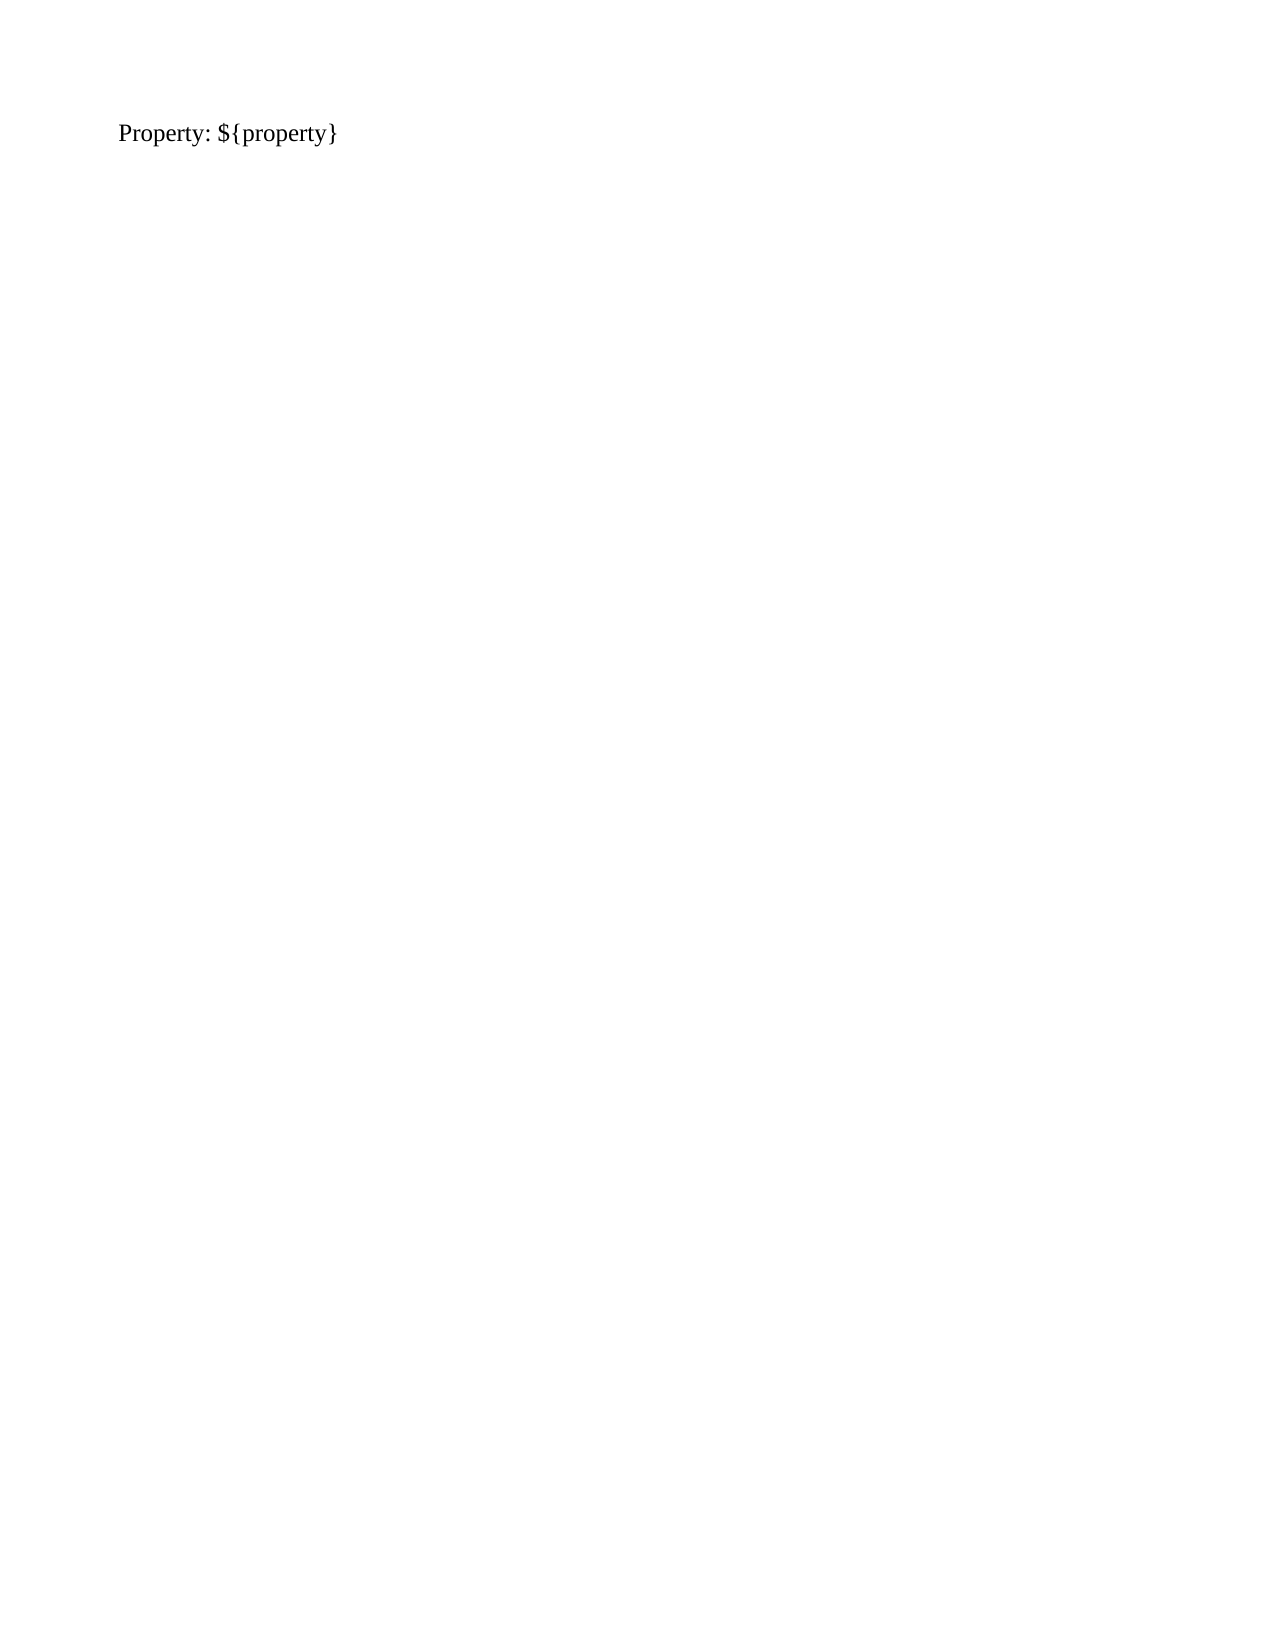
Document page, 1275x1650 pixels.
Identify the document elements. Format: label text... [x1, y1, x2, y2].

text Property: ${property} [118, 118, 1157, 147]
